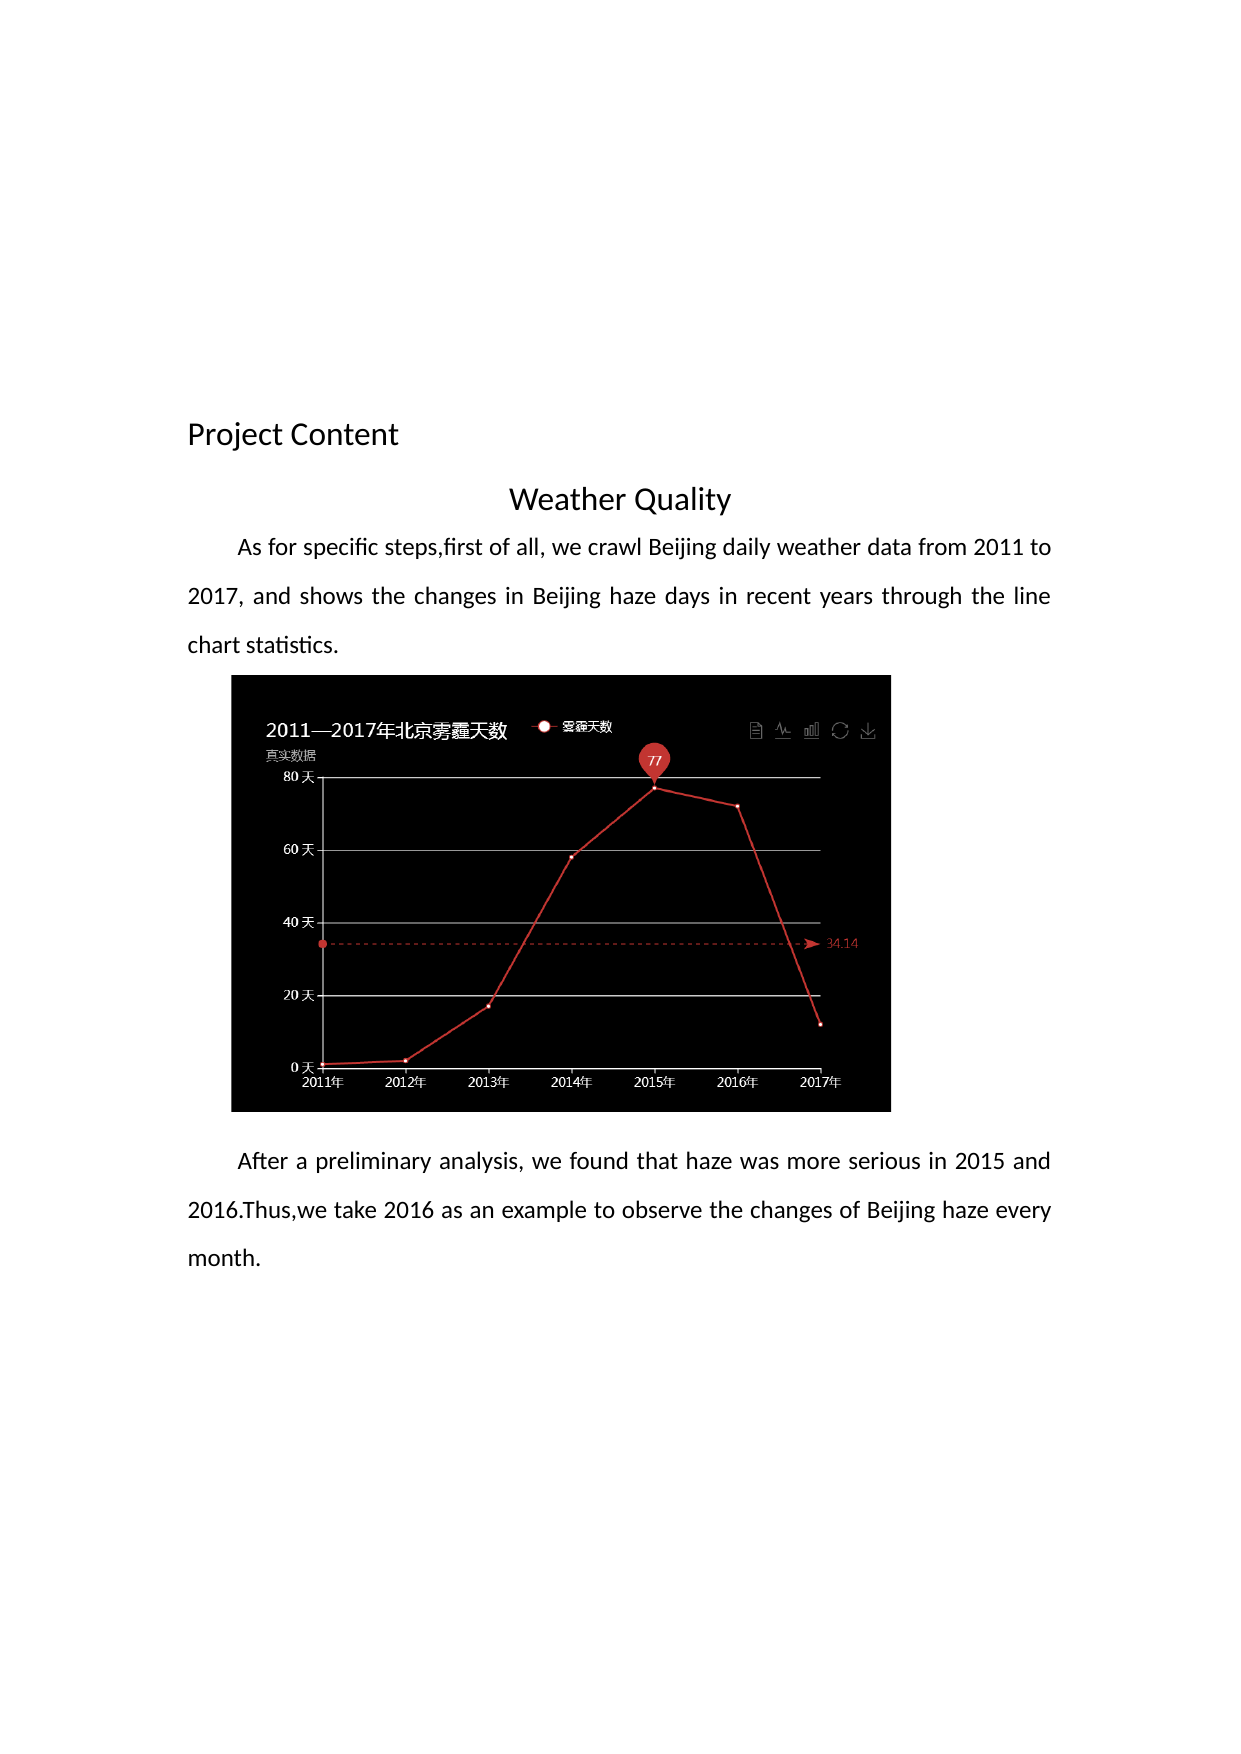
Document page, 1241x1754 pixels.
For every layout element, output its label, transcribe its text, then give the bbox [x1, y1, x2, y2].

picture [231, 675, 892, 1112]
text Project Content [187, 401, 1053, 466]
text After a preliminary analysis, we found that haze was more serious in 2015 and 2016.Thus,we take 2016 as an example to observe the changes of Beijing haze every month. [187, 1144, 1053, 1274]
text Weather Quality [187, 466, 1053, 531]
text As for specific steps,first of all, we crawl Beijing daily weather data from 2011 to 2017, and shows the changes in Beijing haze days in recent years through the line chart statistics. [187, 531, 1053, 661]
